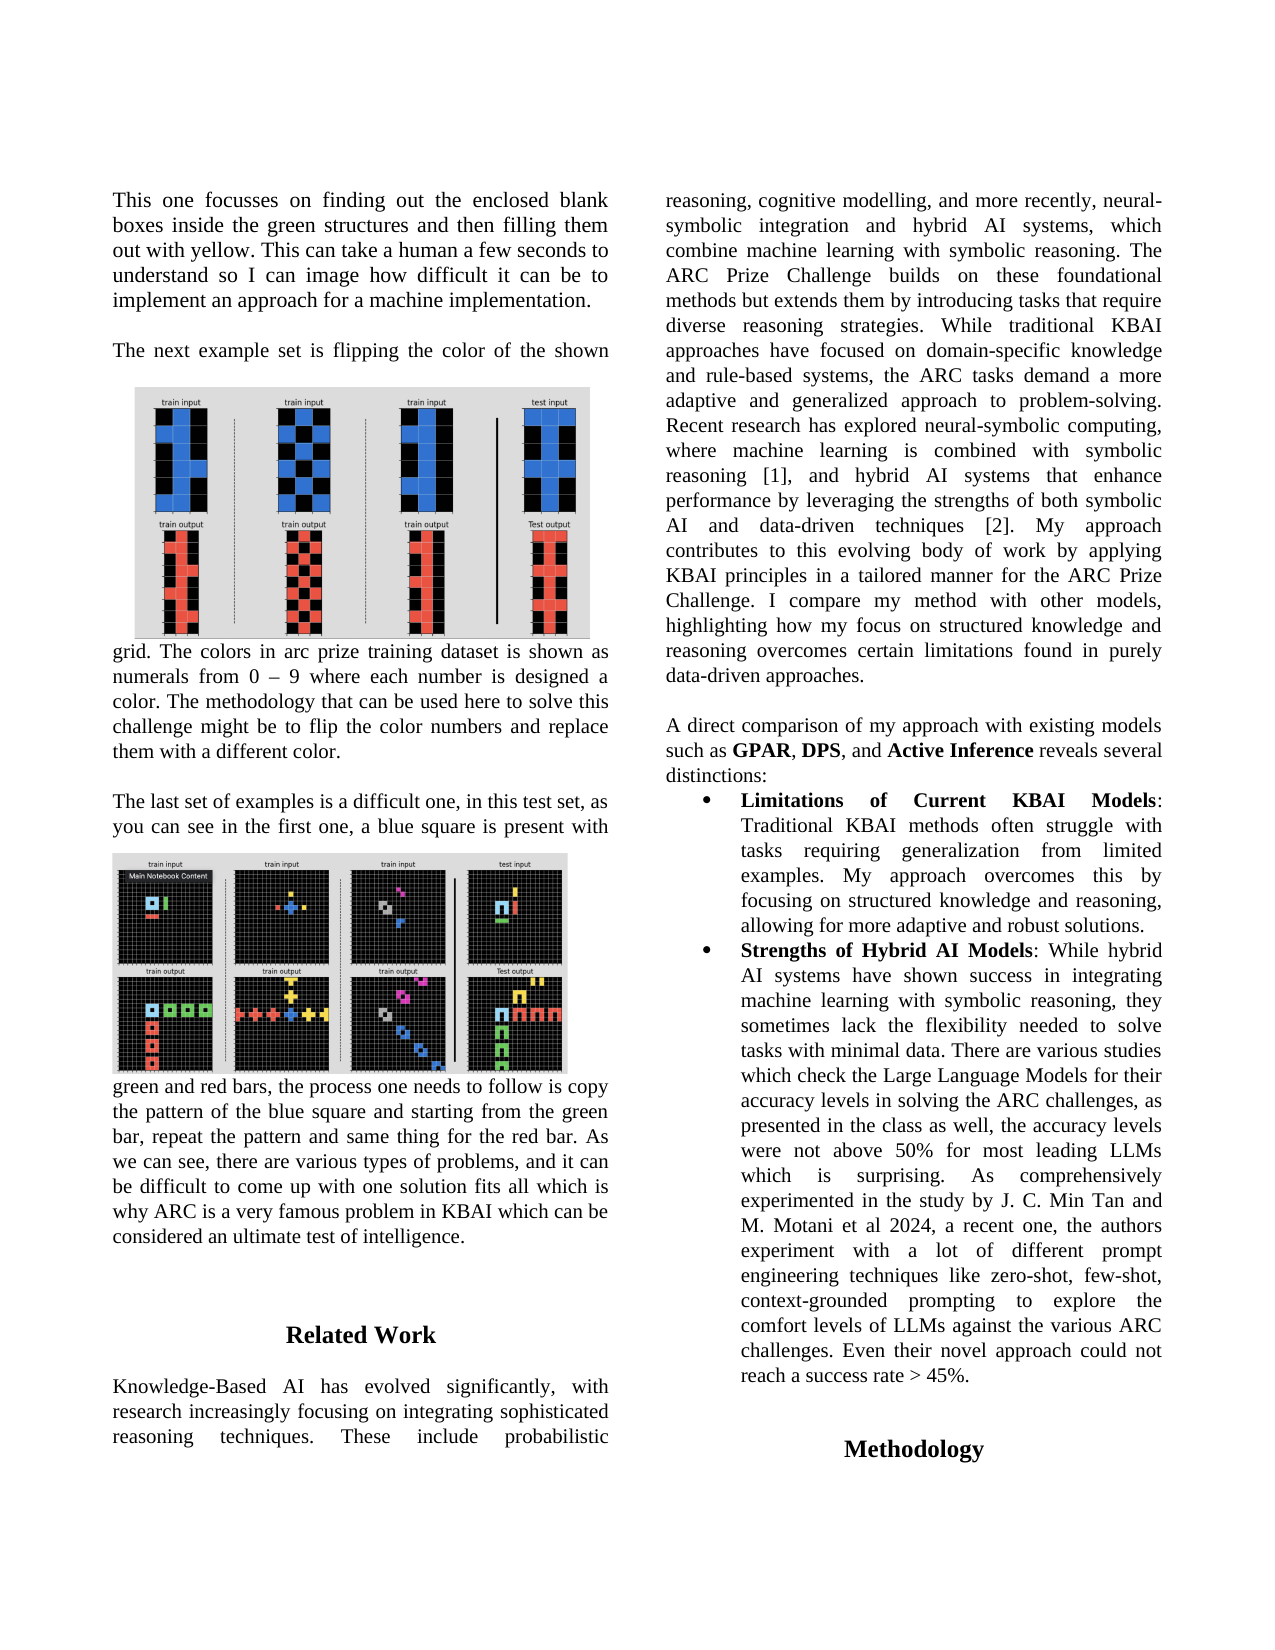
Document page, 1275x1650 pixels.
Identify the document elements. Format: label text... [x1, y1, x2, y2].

picture [134, 387, 590, 639]
list Strengths of Hybrid AI Models: While hybrid AI systems have shown success in integrating machine learning with symbolic reasoning, they sometimes lack the flexibility needed to solve tasks with minimal data. There are various studies which check the Large Language Models for their accuracy levels in solving the ARC challenges, as presented in the class as well, the accuracy levels were not above 50% for most leading LLMs which is surprising. As comprehensively experimented in the study by J. C. Min Tan and M. Motani et al 2024, a recent one, the authors experiment with a lot of different prompt engineering techniques like zero-shot, few-shot, context-grounded prompting to explore the comfort levels of LLMs against the various ARC challenges. Even their novel approach could not reach a success rate > 45%. [703, 937, 1162, 1387]
text A direct comparison of my approach with existing models such as GPAR, DPS, and Active Inference reveals several distinctions: [666, 712, 1162, 787]
picture [112, 853, 568, 1074]
text Methodology [666, 1437, 1162, 1462]
text Related Work [112, 1323, 609, 1348]
list Limitations of Current KBAI Models: Traditional KBAI methods often struggle with tasks requiring generalization from limited examples. My approach overcomes this by focusing on structured knowledge and reasoning, allowing for more adaptive and robust solutions. [703, 787, 1162, 937]
text Knowledge-Based AI has evolved significantly, with research increasingly focusing on integrating sophisticated reasoning techniques. These include probabilistic reasoning, cognitive modelling, and more recently, neural-symbolic integration and hybrid AI systems, which combine machine learning with symbolic reasoning. The ARC Prize Challenge builds on these foundational methods but extends them by introducing tasks that require diverse reasoning strategies. While traditional KBAI approaches have focused on domain-specific knowledge and rule-based systems, the ARC tasks demand a more adaptive and generalized approach to problem-solving. Recent research has explored neural-symbolic computing, where machine learning is combined with symbolic reasoning [1], and hybrid AI systems that enhance performance by leveraging the strengths of both symbolic AI and data-driven techniques [2]. My approach contributes to this evolving body of work by applying KBAI principles in a tailored manner for the ARC Prize Challenge. I compare my method with other models, highlighting how my focus on structured knowledge and reasoning overcomes certain limitations found in purely data-driven approaches. [666, 187, 1162, 687]
